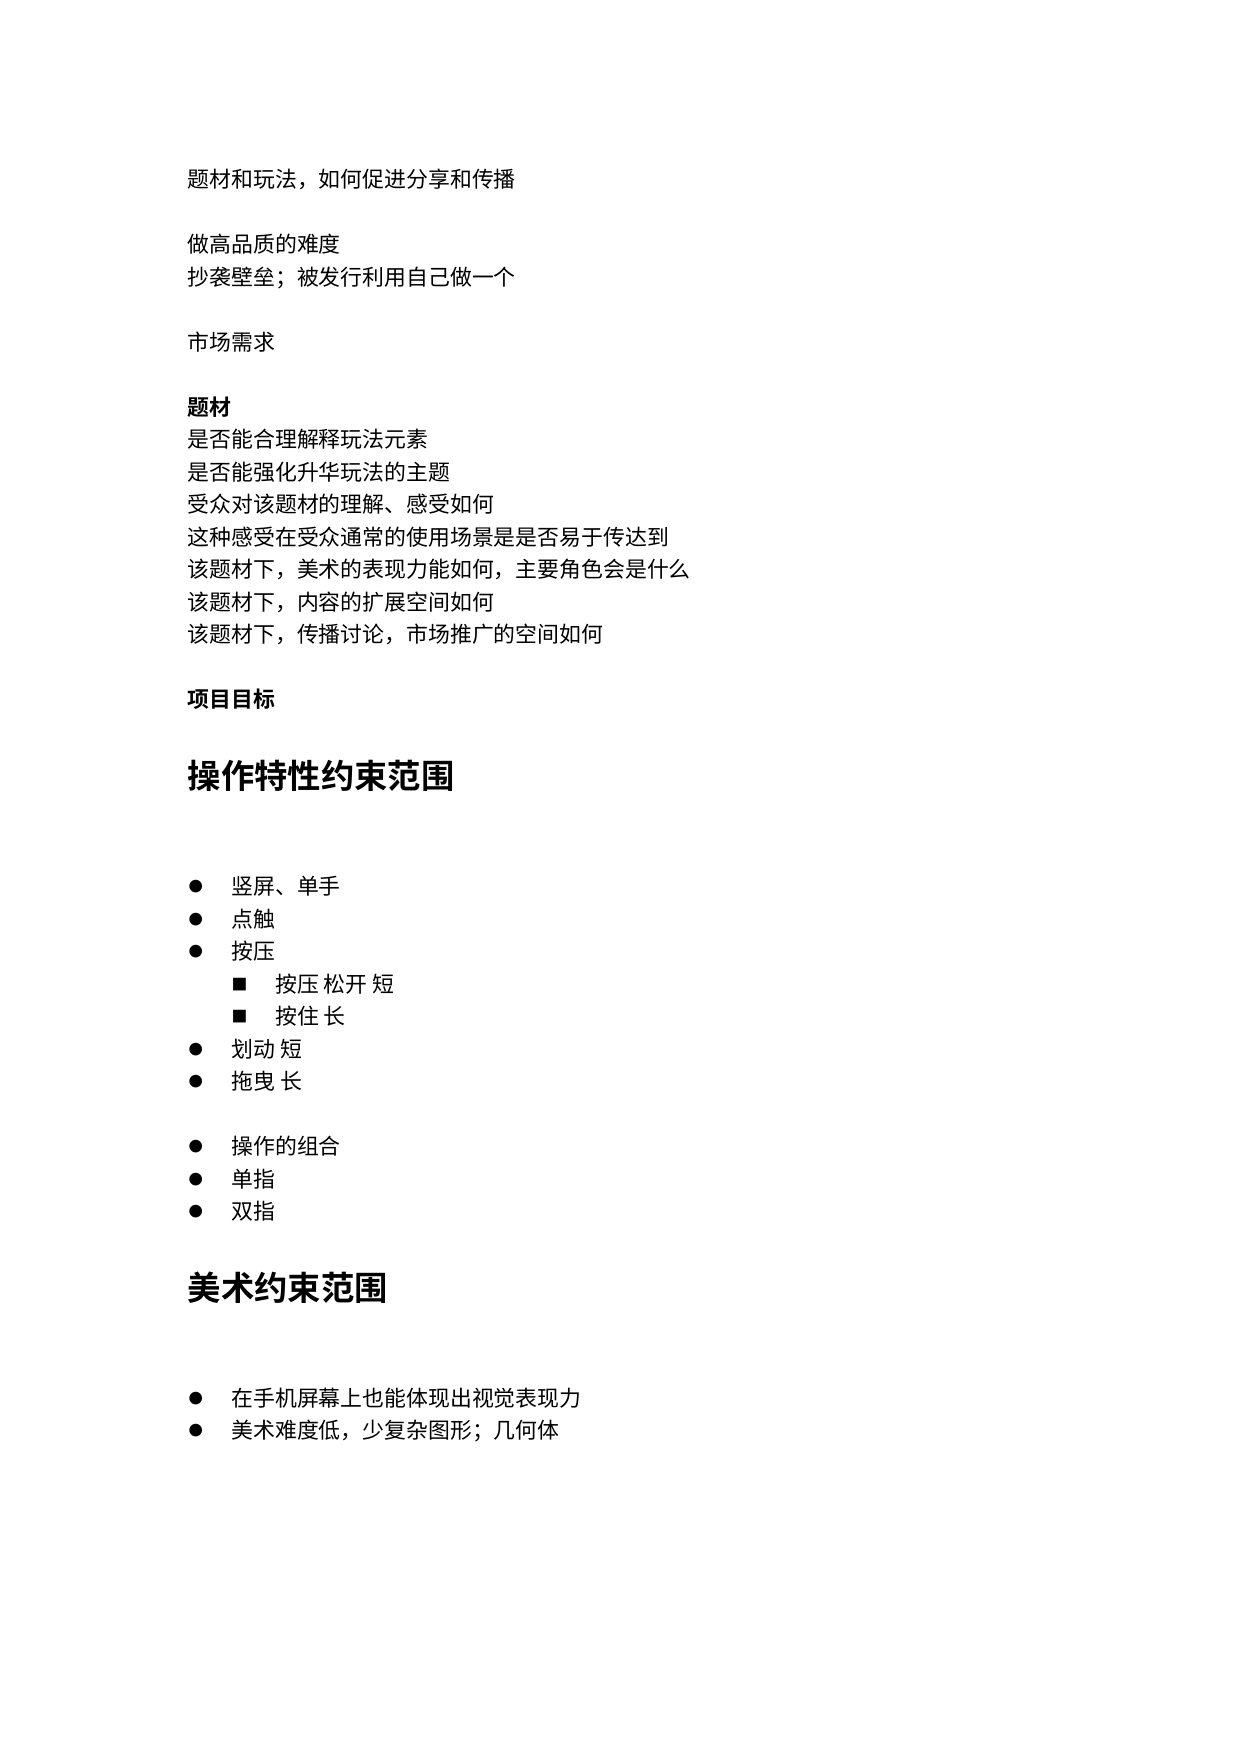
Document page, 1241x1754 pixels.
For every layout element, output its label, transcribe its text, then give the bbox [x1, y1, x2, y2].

list 竖屏、单手 [187, 869, 1053, 901]
text 是否能合理解释玩法元素 [187, 422, 1053, 454]
list 按压 松开 短 [231, 966, 1053, 999]
text 做高品质的难度 [187, 227, 1053, 259]
list 按住 长 [231, 999, 1053, 1031]
list 划动 短 [187, 1031, 1053, 1064]
text 抄袭壁垒；被发行利用自己做一个 [187, 259, 1053, 292]
subtitle 操作特性约束范围 [187, 742, 1053, 807]
text 题材 [187, 389, 1053, 422]
text 受众对该题材的理解、感受如何 [187, 487, 1053, 519]
text 该题材下，美术的表现力能如何，主要角色会是什么 [187, 552, 1053, 584]
text 市场需求 [187, 324, 1053, 357]
list 操作的组合 [187, 1129, 1053, 1161]
text 这种感受在受众通常的使用场景是是否易于传达到 [187, 519, 1053, 552]
list 点触 [187, 901, 1053, 934]
subtitle 美术约束范围 [187, 1253, 1053, 1318]
list 在手机屏幕上也能体现出视觉表现力 [187, 1381, 1053, 1413]
text 该题材下，内容的扩展空间如何 [187, 584, 1053, 617]
text 该题材下，传播讨论，市场推广的空间如何 [187, 617, 1053, 649]
text 题材和玩法，如何促进分享和传播 [187, 162, 1053, 194]
text 项目目标 [187, 682, 1053, 714]
list 拖曳 长 [187, 1064, 1053, 1096]
list 按压 [187, 934, 1053, 966]
list 单指 [187, 1161, 1053, 1194]
list 双指 [187, 1194, 1053, 1226]
text 是否能强化升华玩法的主题 [187, 454, 1053, 487]
list 美术难度低，少复杂图形；几何体 [187, 1413, 1053, 1446]
